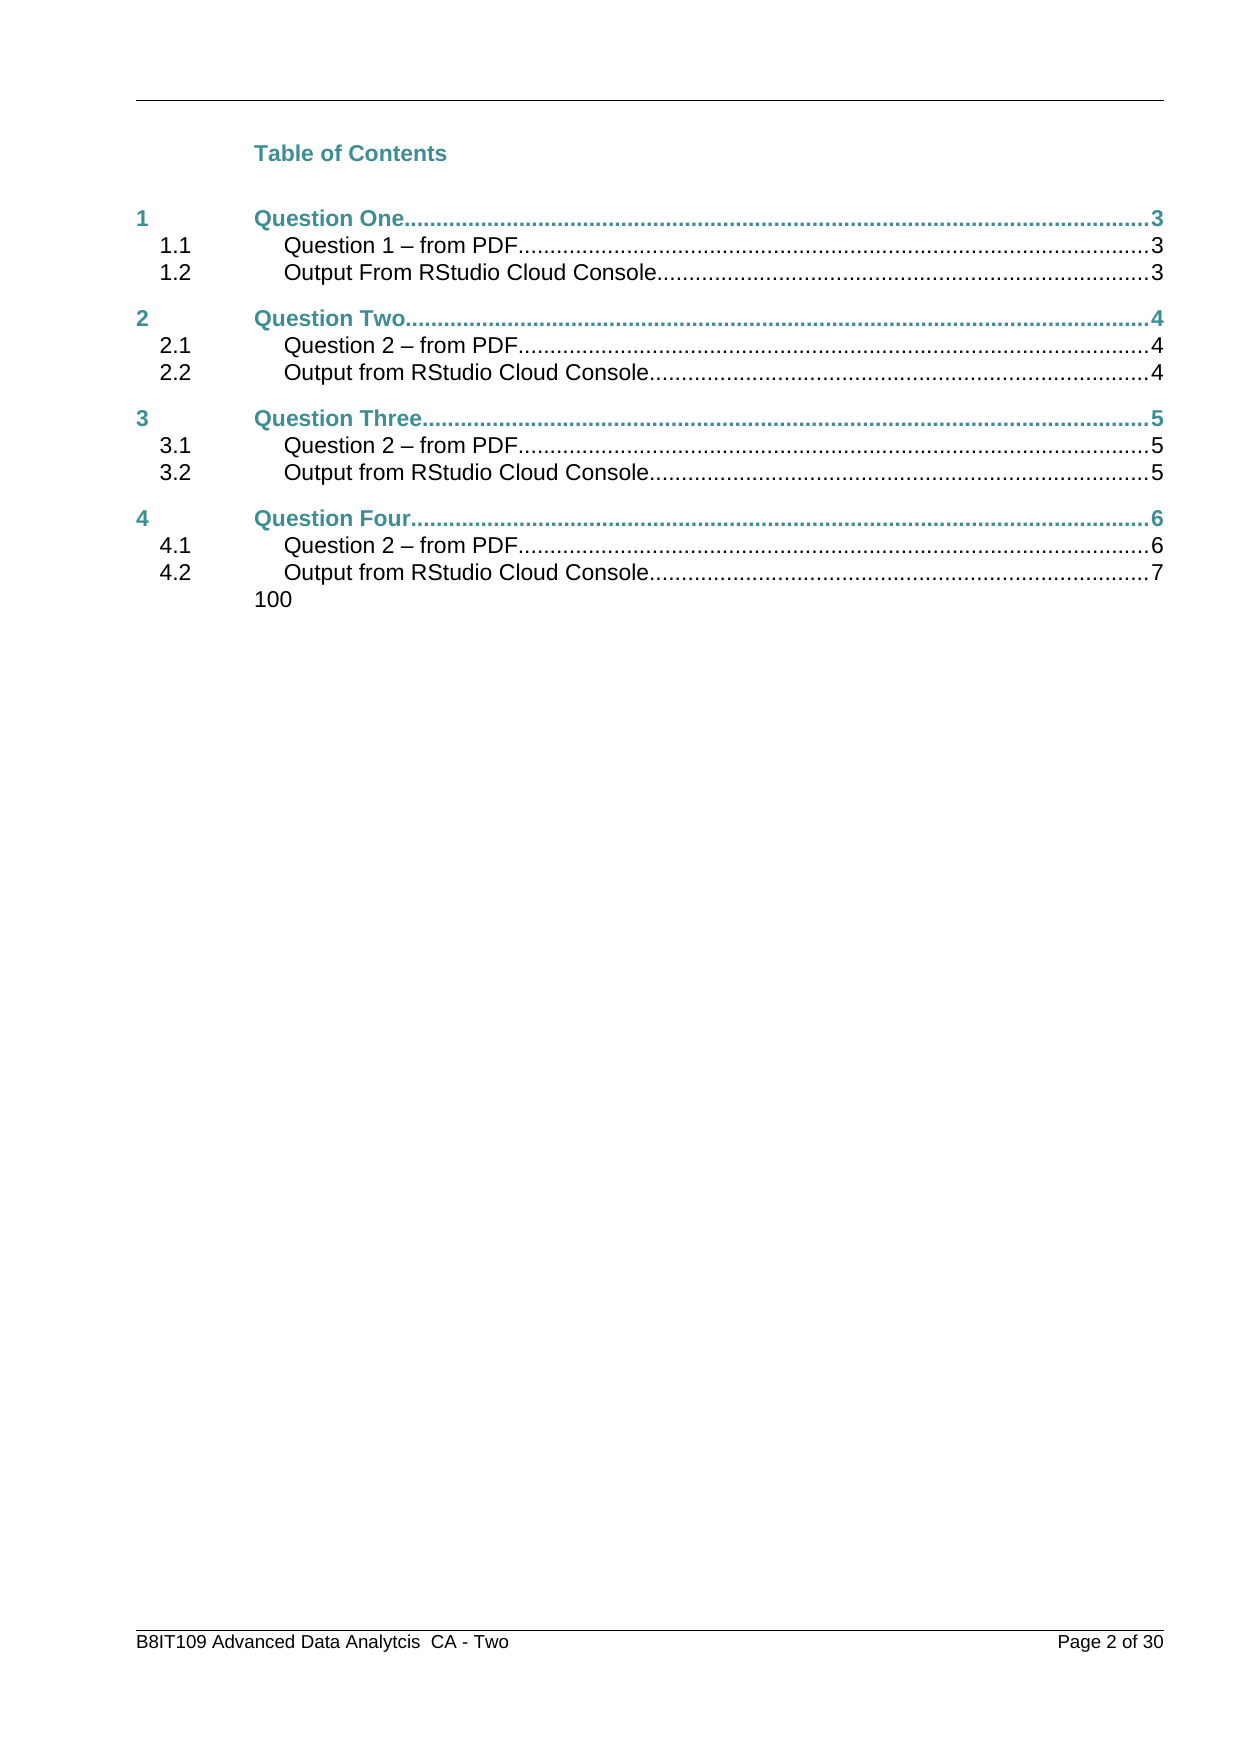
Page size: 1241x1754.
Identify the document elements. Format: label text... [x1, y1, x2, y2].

text 4 Question Four 6 [136, 504, 1116, 531]
text 2.1 Question 2 – from PDF 4 [159, 331, 1163, 358]
text Table of Contents [254, 140, 1163, 167]
text 1 Question One 3 [136, 204, 1116, 231]
text 4.1 Question 2 – from PDF 6 [159, 531, 1163, 558]
text 1.2 Output From RStudio Cloud Console 3 [159, 258, 1163, 286]
text 2.2 Output from RStudio Cloud Console 4 [159, 358, 1163, 386]
text 3.1 Question 2 – from PDF 5 [159, 431, 1163, 458]
text 3.2 Output from RStudio Cloud Console 5 [159, 458, 1163, 486]
text 3 Question Three 5 [136, 404, 1116, 431]
text 2 Question Two 4 [136, 304, 1116, 331]
text 4.2 Output from RStudio Cloud Console 7 [159, 558, 1163, 586]
text 1.1 Question 1 – from PDF 3 [159, 231, 1163, 258]
